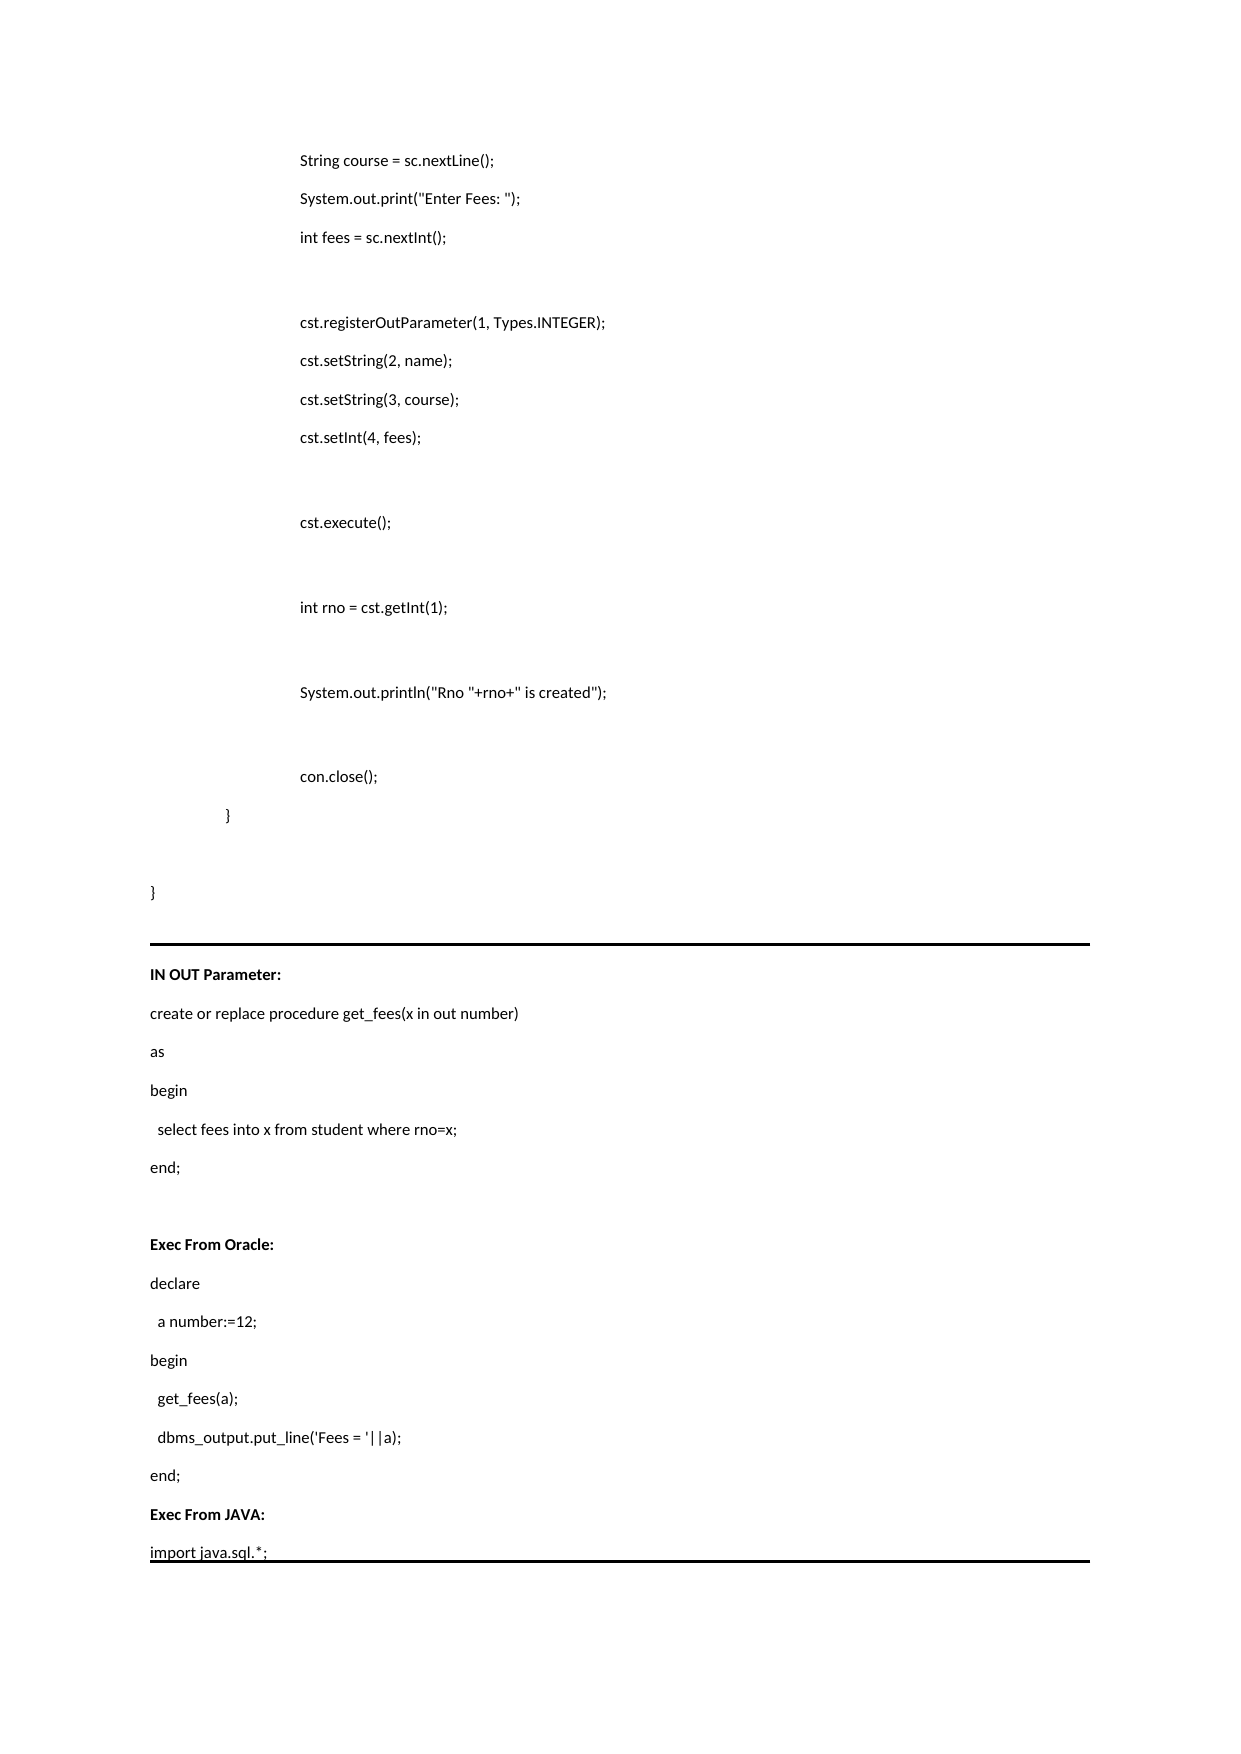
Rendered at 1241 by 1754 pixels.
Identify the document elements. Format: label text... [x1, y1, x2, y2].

text Exec From JAVA: [150, 1504, 1090, 1524]
text int rno = cst.getInt(1); [150, 597, 1090, 617]
text begin [150, 1350, 1090, 1370]
text declare [150, 1273, 1090, 1293]
text } [150, 882, 1090, 903]
text create or replace procedure get_fees(x in out number) [150, 1003, 1090, 1023]
text cst.execute(); [150, 512, 1090, 533]
text cst.setInt(4, fees); [150, 427, 1090, 448]
text } [150, 805, 1090, 826]
text select fees into x from student where rno=x; [150, 1119, 1090, 1139]
text as [150, 1042, 1090, 1062]
text a number:=12; [150, 1311, 1090, 1332]
text get_fees(a); [150, 1388, 1090, 1409]
text con.close(); [150, 767, 1090, 787]
text dbms_output.put_line('Fees = '||a); [150, 1427, 1090, 1447]
text cst.setString(2, name); [150, 350, 1090, 371]
text IN OUT Parameter: [150, 964, 1090, 985]
text Exec From Oracle: [150, 1234, 1090, 1255]
text int fees = sc.nextInt(); [150, 227, 1090, 247]
text begin [150, 1080, 1090, 1101]
text System.out.println("Rno "+rno+" is created"); [150, 682, 1090, 702]
text import java.sql.*; [150, 1543, 1090, 1560]
text String course = sc.nextLine(); [150, 150, 1090, 170]
text cst.registerOutParameter(1, Types.INTEGER); [150, 312, 1090, 332]
text end; [150, 1157, 1090, 1178]
text cst.setString(3, course); [150, 389, 1090, 409]
text System.out.print("Enter Fees: "); [150, 188, 1090, 209]
text end; [150, 1466, 1090, 1486]
